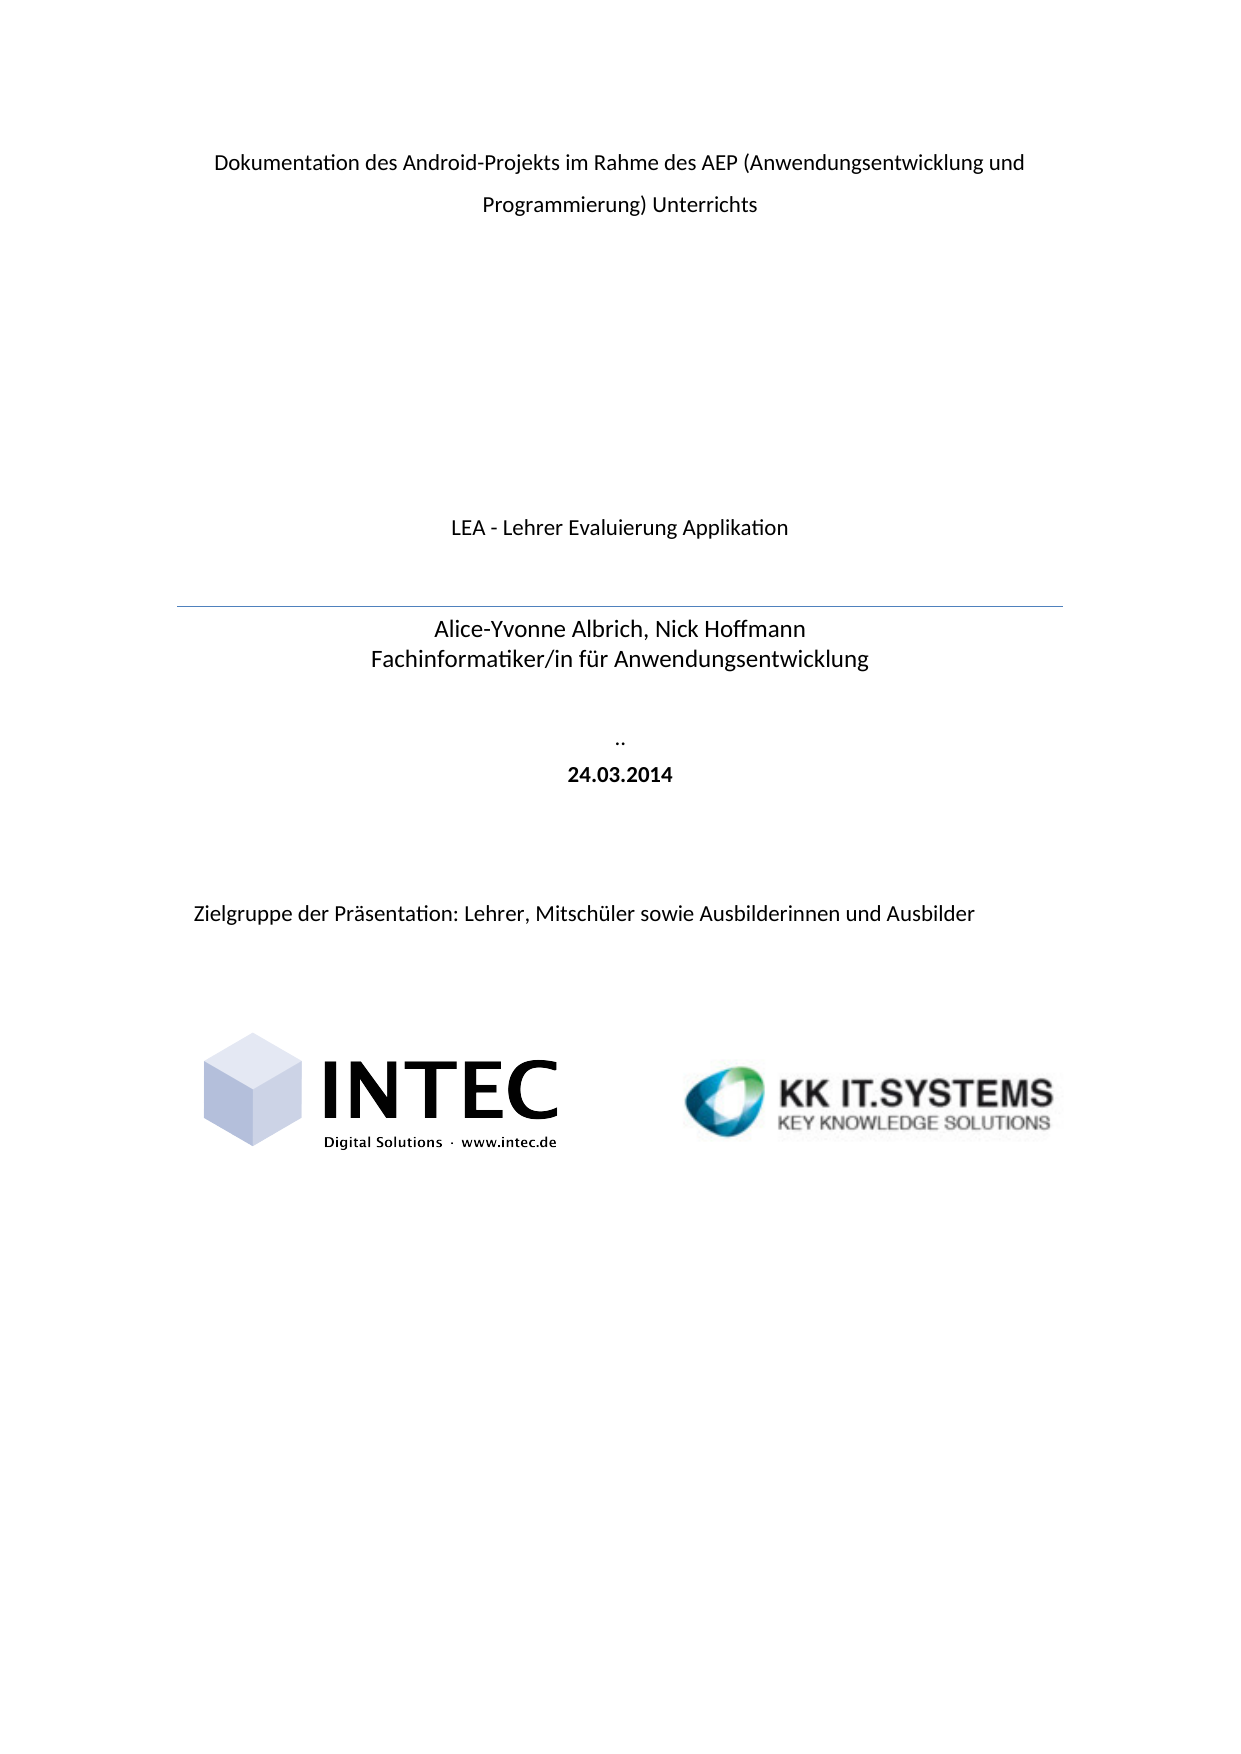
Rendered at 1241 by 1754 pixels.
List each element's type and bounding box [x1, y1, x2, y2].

picture [195, 1025, 568, 1154]
picture [670, 1046, 1076, 1162]
